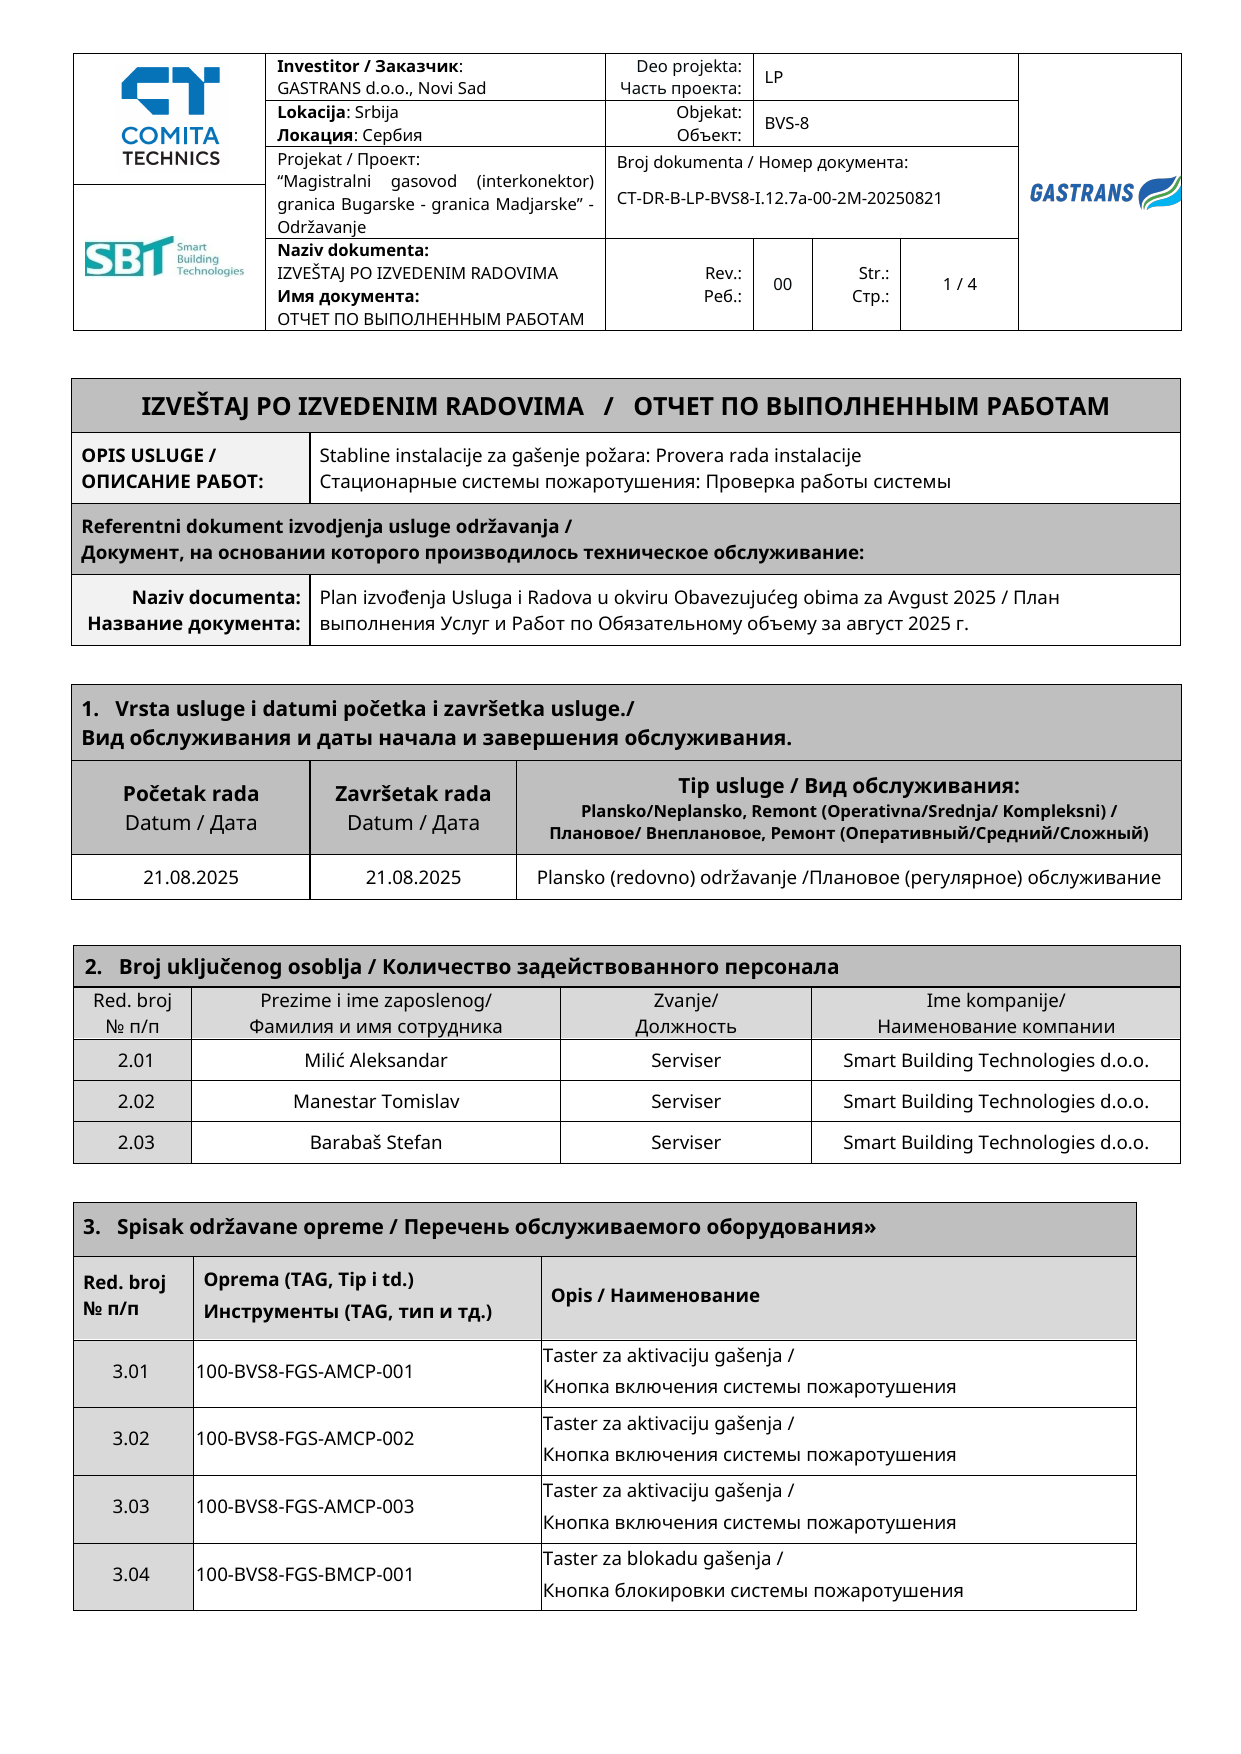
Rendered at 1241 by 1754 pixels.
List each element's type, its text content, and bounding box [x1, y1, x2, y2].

table_cell Stabline instalacije za gašenje požara: Provera rada instalacije Стационарные системы пожаротушения: Проверка работы системы [311, 433, 1180, 503]
picture [85, 236, 255, 279]
table_cell 21.08.2025 [72, 855, 309, 899]
table_header 3. Spisak održavane opreme / Перечень обслуживаемого оборудования» [74, 1203, 1136, 1256]
table_cell Plan izvođenja Usluga i Radova u okviru Obavezujućeg obima za Avgust 2025 / План выполнения Услуг и Работ по Обязательному объему за август 2025 г. [311, 575, 1180, 645]
table_cell Ime kompanije/ Наименование компании [812, 988, 1180, 1038]
table_header 1. Vrsta usluge i datumi početka i završetka usluge./ Вид обслуживания и даты начала и завершения обслуживания. [72, 685, 1181, 760]
table_cell Oprema (TAG, Tip i td.) Инструменты (TAG, тип и тд.) [194, 1257, 541, 1339]
table_cell [74, 1081, 191, 1121]
table_cell Tip usluge / Вид обслуживания: Plansko/Neplansko, Remont (Operativna/Srednja/ Kompleksni) / Плановое/ Внеплановое, Ремонт (Оперативный/Средний/Сложный) [517, 761, 1181, 854]
table_header Izveštaj po izvedenim radovima / Отчет по выполненным работам [72, 379, 1180, 432]
table_cell Taster za blokadu gašenja / Кнопка блокировки системы пожаротушения [542, 1544, 1136, 1610]
picture [1030, 172, 1182, 212]
table_cell [74, 1544, 193, 1610]
table_cell Zvanje/ Должность [561, 988, 811, 1038]
table_cell [74, 1341, 193, 1407]
table_cell Referentni dokument izvodjenja usluge održavanja / Документ, на основании которого производилось техническое обслуживание: [72, 504, 1180, 574]
table_cell [74, 1122, 191, 1163]
picture [114, 64, 229, 174]
table_cell Prezime i ime zaposlenog/ Фамилия и имя сотрудника [192, 988, 560, 1038]
table_cell Taster za aktivaciju gašenja / Кнопка включения системы пожаротушения [542, 1408, 1136, 1475]
table_cell [74, 1040, 191, 1080]
table_cell [74, 1476, 193, 1543]
table_cell Serviser [561, 1122, 811, 1163]
table_cell Taster za aktivaciju gašenja / Кнопка включения системы пожаротушения [542, 1341, 1136, 1407]
table_cell 100-BVS8-FGS-AMCP-002 [194, 1408, 541, 1475]
table_cell Red. broj № п/п [74, 1257, 193, 1339]
table_cell Milić Aleksandar [192, 1040, 560, 1080]
table_cell Plansko (redovno) održavanje /Плановое (регулярное) обслуживание [517, 855, 1181, 899]
table_cell Smart Building Technologies d.o.o. [812, 1122, 1180, 1163]
table_cell [74, 1408, 193, 1475]
table_cell Serviser [561, 1081, 811, 1121]
table_cell Početak rada Datum / Дата [72, 761, 309, 854]
table_cell Manestar Tomislav [192, 1081, 560, 1121]
table_cell 21.08.2025 [311, 855, 516, 899]
table_cell Serviser [561, 1040, 811, 1080]
table_cell OPIS USLUGE / ОПИСАНИЕ РАБОТ: [72, 433, 309, 503]
table_cell Smart Building Technologies d.o.o. [812, 1081, 1180, 1121]
table_cell Opis / Наименование [542, 1257, 1136, 1339]
table_cell Naziv documenta: Название документа: [72, 575, 309, 645]
table_cell 100-BVS8-FGS-AMCP-003 [194, 1476, 541, 1543]
table_cell Taster za aktivaciju gašenja / Кнопка включения системы пожаротушения [542, 1476, 1136, 1543]
table_header 2. Broj uključenog osoblja / Количество задействованного персонала [74, 946, 1180, 986]
table_cell 100-BVS8-FGS-BMCP-001 [194, 1544, 541, 1610]
table_cell Smart Building Technologies d.o.o. [812, 1040, 1180, 1080]
table_cell Barabaš Stefan [192, 1122, 560, 1163]
table_cell 100-BVS8-FGS-AMCP-001 [194, 1341, 541, 1407]
table_cell Završetak rada Datum / Дата [311, 761, 516, 854]
table_cell Red. broj № п/п [74, 988, 191, 1038]
